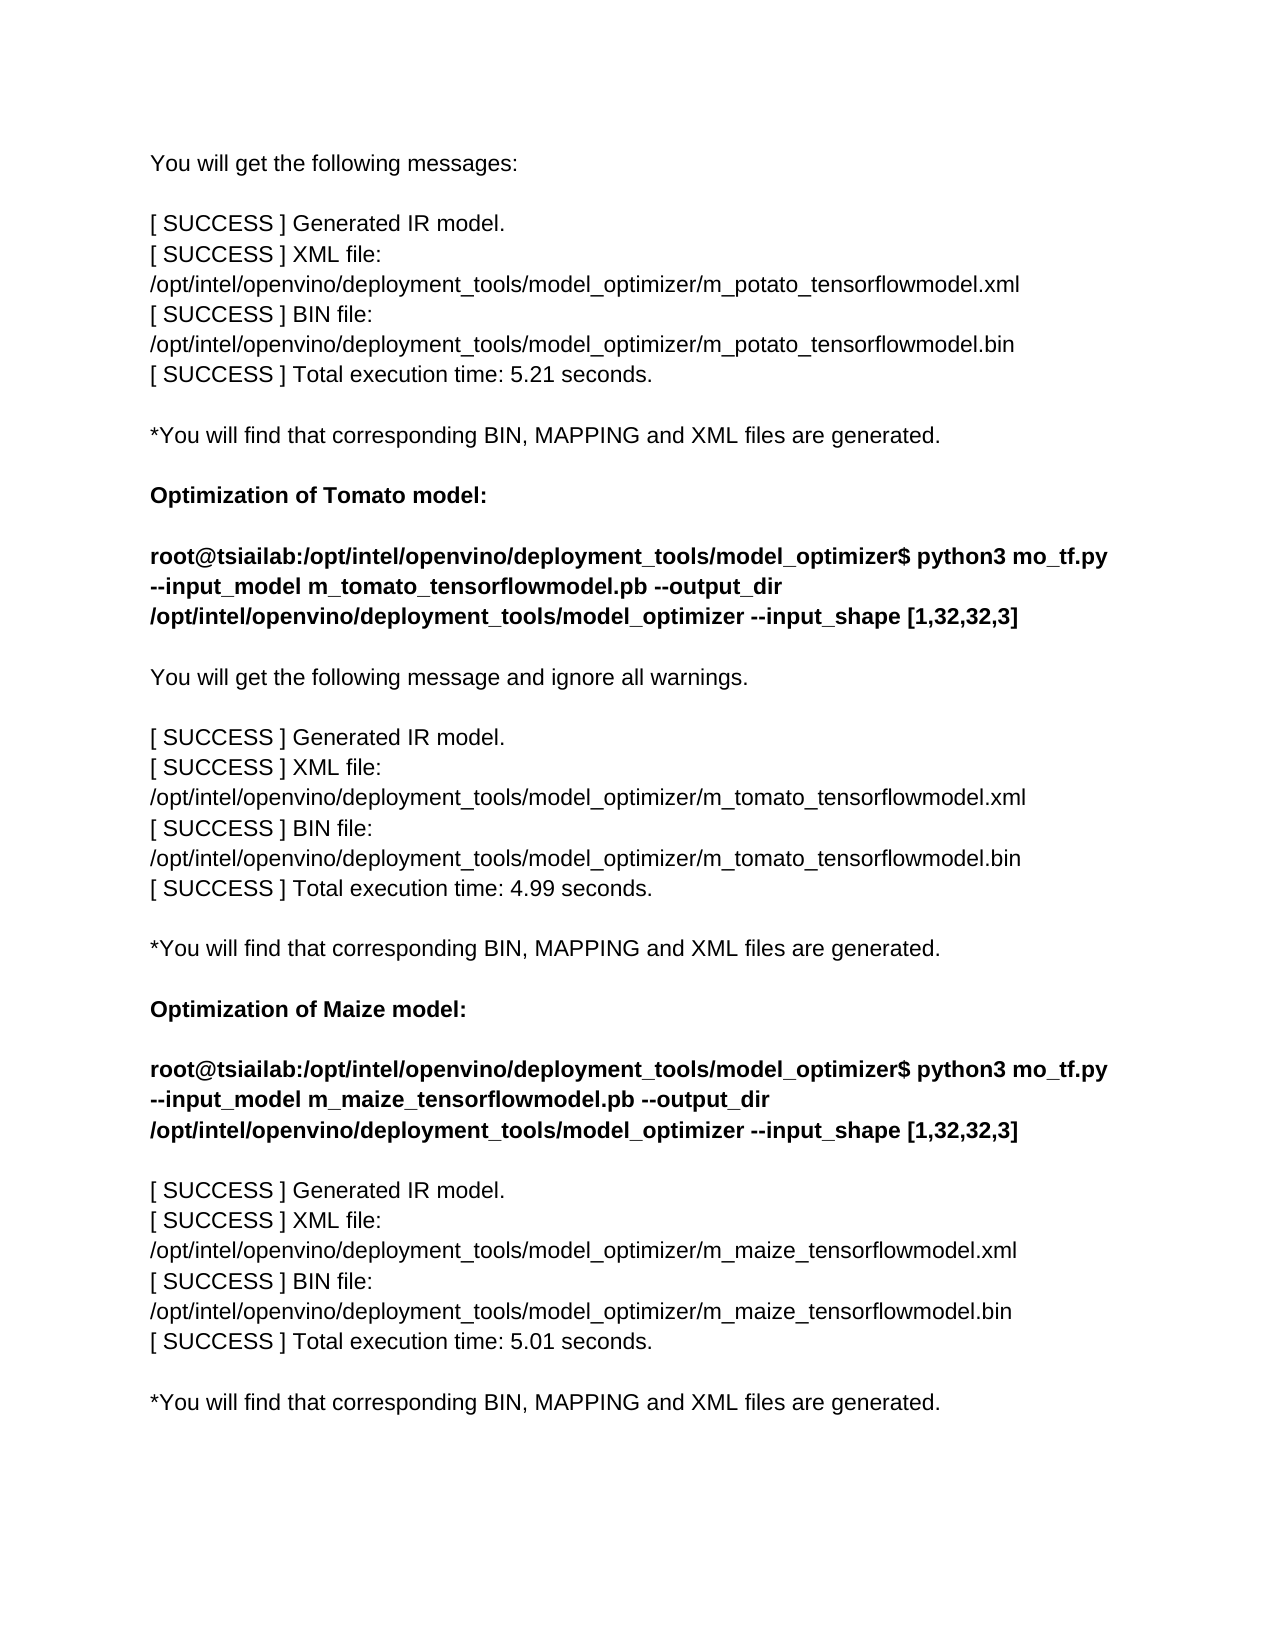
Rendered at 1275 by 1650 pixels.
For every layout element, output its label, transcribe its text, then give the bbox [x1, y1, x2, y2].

text Optimization of Maize model: [150, 996, 1125, 1022]
text [ SUCCESS ] BIN file: /opt/intel/openvino/deployment_tools/model_optimizer/m_maize_tensorflowmodel.bin [150, 1268, 1125, 1324]
text Optimization of Tomato model: [150, 482, 1125, 509]
text [ SUCCESS ] XML file: /opt/intel/openvino/deployment_tools/model_optimizer/m_maize_tensorflowmodel.xml [150, 1207, 1125, 1264]
text [ SUCCESS ] Generated IR model. [150, 210, 1125, 237]
text [ SUCCESS ] Generated IR model. [150, 1177, 1125, 1203]
text [ SUCCESS ] Total execution time: 5.21 seconds. [150, 361, 1125, 388]
text [ SUCCESS ] Generated IR model. [150, 724, 1125, 750]
text [ SUCCESS ] BIN file: /opt/intel/openvino/deployment_tools/model_optimizer/m_tomato_tensorflowmodel.bin [150, 814, 1125, 871]
text *You will find that corresponding BIN, MAPPING and XML files are generated. [150, 935, 1125, 962]
text [ SUCCESS ] XML file: /opt/intel/openvino/deployment_tools/model_optimizer/m_potato_tensorflowmodel.xml [150, 241, 1125, 297]
text root@tsiailab:/opt/intel/openvino/deployment_tools/model_optimizer$ python3 mo_tf.py --input_model m_tomato_tensorflowmodel.pb --output_dir /opt/intel/openvino/deployment_tools/model_optimizer --input_shape [1,32,32,3] [150, 543, 1125, 629]
text root@tsiailab:/opt/intel/openvino/deployment_tools/model_optimizer$ python3 mo_tf.py --input_model m_maize_tensorflowmodel.pb --output_dir /opt/intel/openvino/deployment_tools/model_optimizer --input_shape [1,32,32,3] [150, 1056, 1125, 1143]
text *You will find that corresponding BIN, MAPPING and XML files are generated. [150, 422, 1125, 448]
text *You will find that corresponding BIN, MAPPING and XML files are generated. [150, 1388, 1125, 1415]
text You will get the following message and ignore all warnings. [150, 663, 1125, 690]
text [ SUCCESS ] BIN file: /opt/intel/openvino/deployment_tools/model_optimizer/m_potato_tensorflowmodel.bin [150, 301, 1125, 358]
text [ SUCCESS ] Total execution time: 4.99 seconds. [150, 875, 1125, 901]
text [ SUCCESS ] Total execution time: 5.01 seconds. [150, 1328, 1125, 1354]
text [ SUCCESS ] XML file: /opt/intel/openvino/deployment_tools/model_optimizer/m_tomato_tensorflowmodel.xml [150, 754, 1125, 811]
text You will get the following messages: [150, 150, 1125, 176]
